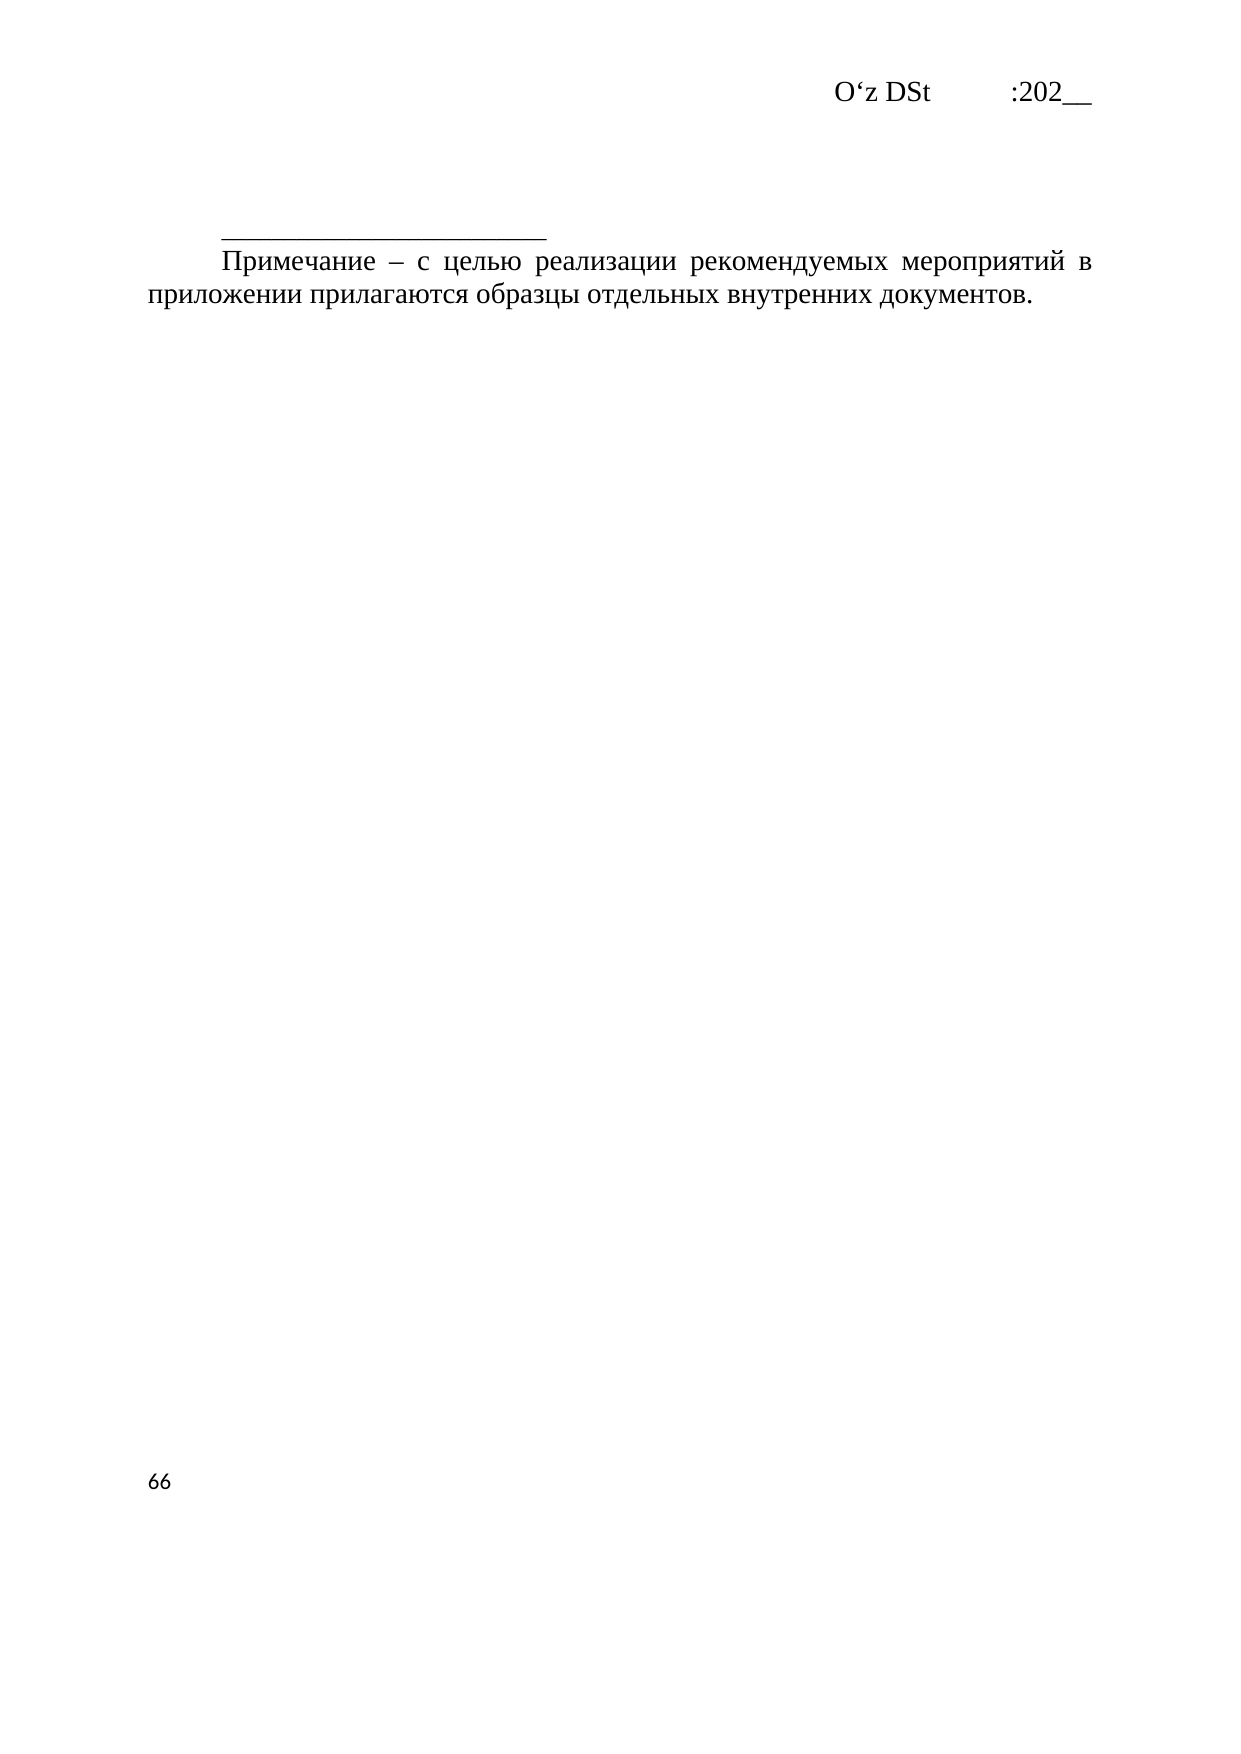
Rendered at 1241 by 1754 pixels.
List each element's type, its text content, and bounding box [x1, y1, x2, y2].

text Примечание – с целью реализации рекомендуемых мероприятий в приложении прилагаются образцы отдельных внутренних документов. [148, 243, 1093, 310]
text __________________________ [221, 214, 1093, 243]
